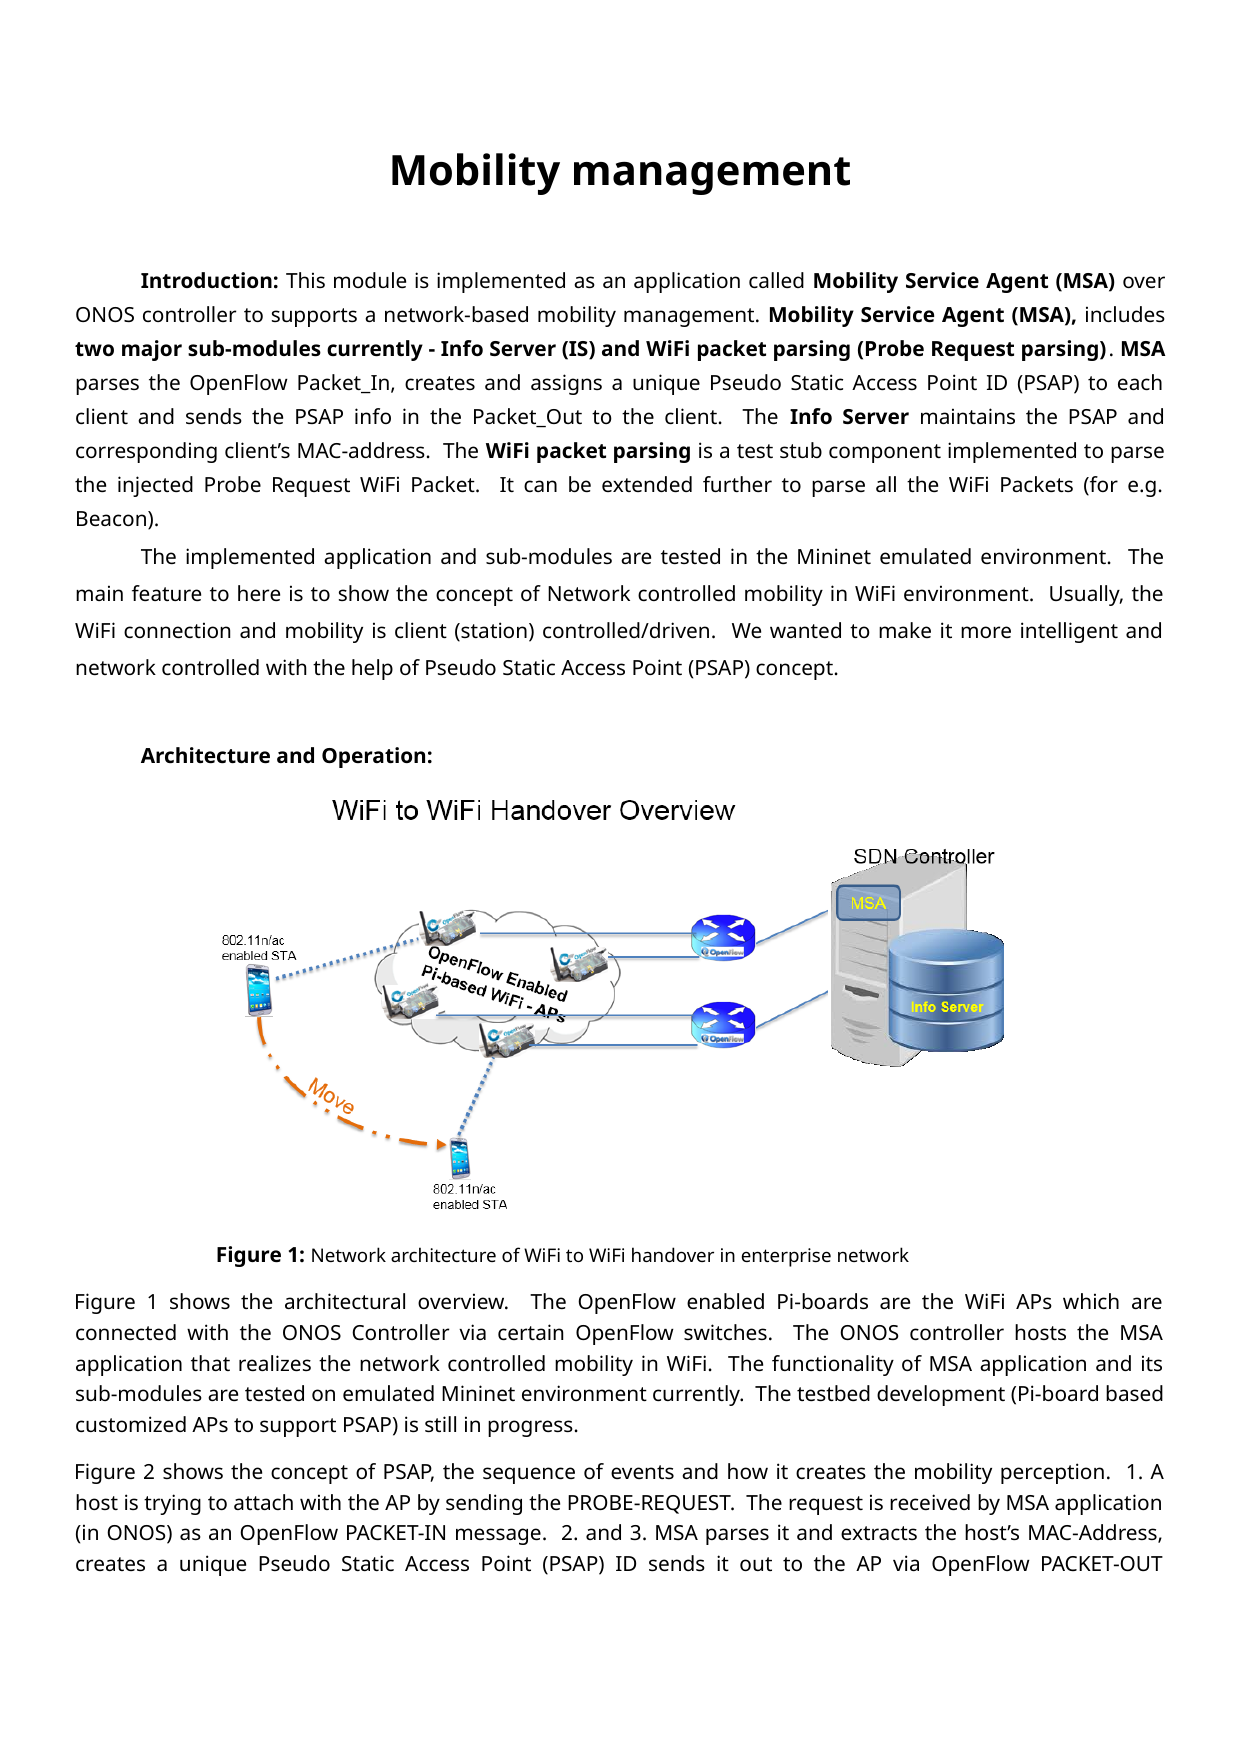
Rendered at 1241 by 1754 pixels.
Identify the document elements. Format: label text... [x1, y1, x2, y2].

text Mobility management [75, 141, 1165, 197]
text The implemented application and sub-modules are tested in the Mininet emulated environment. The main feature to here is to show the concept of Network controlled mobility in WiFi environment. Usually, the WiFi connection and mobility is client (station) controlled/driven. We wanted to make it more intelligent and network controlled with the help of Pseudo Static Access Point (PSAP) concept. [75, 542, 1165, 682]
text Figure 1 shows the architectural overview. The OpenFlow enabled Pi-boards are the WiFi APs which are connected with the ONOS Controller via certain OpenFlow switches. The ONOS controller hosts the MSA application that realizes the network controlled mobility in WiFi. The functionality of MSA application and its sub-modules are tested on emulated Mininet environment currently. The testbed development (Pi-board based customized APs to support PSAP) is still in progress. [74, 1287, 1165, 1438]
text Architecture and Operation: [75, 741, 1165, 770]
text Introduction: This module is implemented as an application called Mobility Service Agent (MSA) over ONOS controller to supports a network-based mobility management. Mobility Service Agent (MSA), includes two major sub-modules currently - Info Server (IS) and WiFi packet parsing (Probe Request parsing). MSA parses the OpenFlow Packet_In, creates and assigns a unique Pseudo Static Access Point ID (PSAP) to each client and sends the PSAP info in the Packet_Out to the client. The Info Server maintains the PSAP and corresponding client’s MAC-address. The WiFi packet parsing is a test stub component implemented to parse the injected Probe Request WiFi Packet. It can be extended further to parse all the WiFi Packets (for e.g. Beacon). [75, 266, 1165, 533]
picture [215, 788, 1015, 1235]
text Figure 1: Network architecture of WiFi to WiFi handover in enterprise network [132, 1240, 1165, 1268]
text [74, 1457, 1165, 1577]
